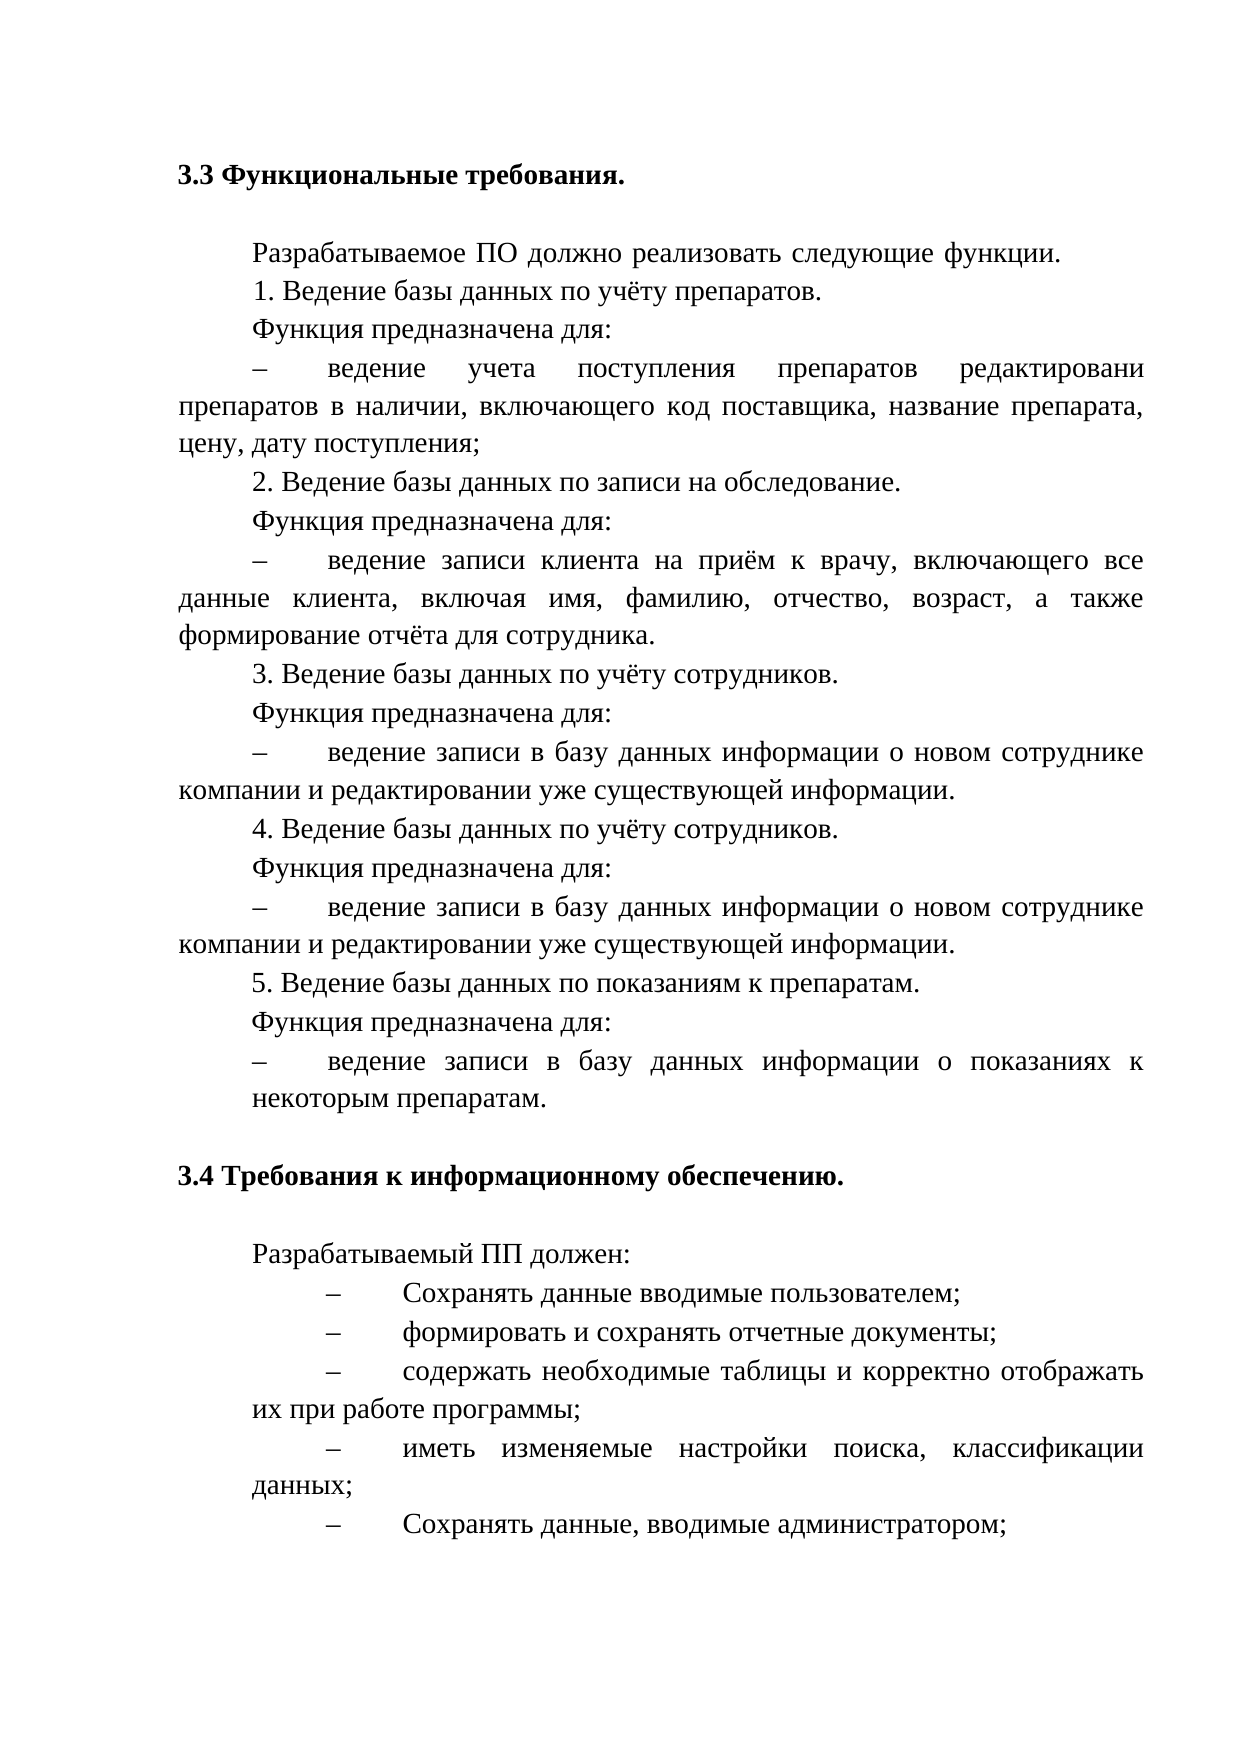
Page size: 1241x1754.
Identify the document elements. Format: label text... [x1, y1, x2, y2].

text Функция предназначена для: [251, 1004, 1145, 1038]
list иметь изменяемые настройки поиска, классификации данных; [252, 1430, 1145, 1501]
list содержать необходимые таблицы и корректно отображать их при работе программы; [252, 1353, 1145, 1424]
list ведение записи клиента на приём к врачу, включающего все данные клиента, включая имя, фамилию, отчество, возраст, а также формирование отчёта для сотрудника. [178, 542, 1145, 651]
subtitle 3.4 Требования к информационному обеспечению. [177, 1158, 1143, 1192]
text 2. Ведение базы данных по записи на обследование. [252, 464, 1145, 498]
text 3. Ведение базы данных по учёту сотрудников. [252, 656, 1145, 690]
list Сохранять данные вводимые пользователем; [252, 1275, 1145, 1309]
text Разрабатываемый ПП должен: [252, 1236, 1145, 1270]
list ведение записи в базу данных информации о показаниях к некоторым препаратам. [252, 1043, 1145, 1114]
text 5. Ведение базы данных по показаниям к препаратам. [251, 965, 1145, 999]
text Функция предназначена для: [252, 850, 1145, 883]
text Разрабатываемое ПО должно реализовать следующие функции. 1. Ведение базы данных по учёту препаратов. [252, 235, 1062, 306]
list формировать и сохранять отчетные документы; [252, 1314, 1145, 1348]
text Функция предназначена для: [252, 312, 1145, 345]
list ведение учета поступления препаратов редактировани препаратов в наличии, включающего код поставщика, название препарата, цену, дату поступления; [178, 351, 1145, 459]
text Функция предназначена для: [252, 503, 1145, 537]
text Функция предназначена для: [252, 695, 1145, 729]
list ведение записи в базу данных информации о новом сотруднике компании и редактировании уже существующей информации. [178, 734, 1145, 805]
list ведение записи в базу данных информации о новом сотруднике компании и редактировании уже существующей информации. [178, 889, 1145, 960]
list Сохранять данные, вводимые администратором; [252, 1506, 1145, 1540]
text 4. Ведение базы данных по учёту сотрудников. [252, 811, 1145, 844]
subtitle 3.3 Функциональные требования. [177, 157, 1143, 191]
